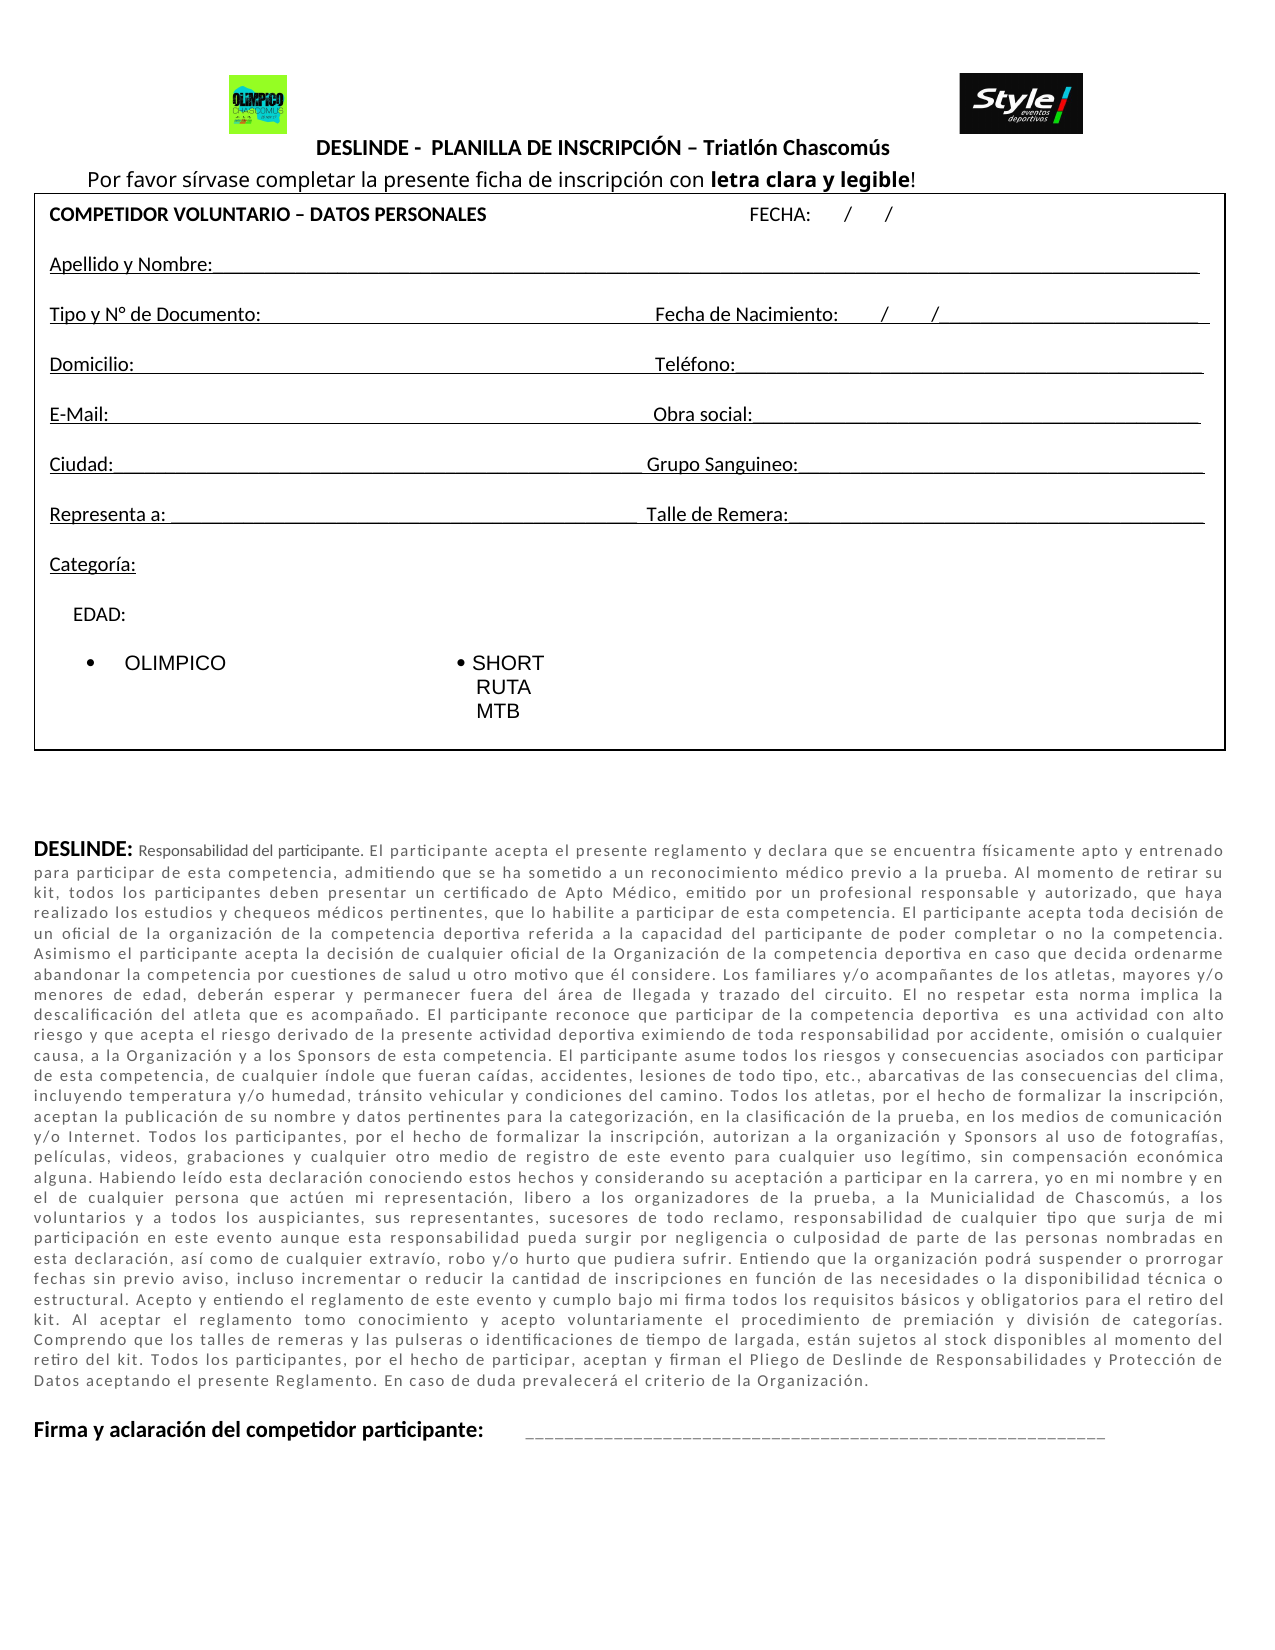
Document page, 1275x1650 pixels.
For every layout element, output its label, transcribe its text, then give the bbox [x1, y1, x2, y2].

text DESLINDE: Responsabilidad del participante. El participante acepta el presente reglamento y declara que se encuentra físicamente apto y entrenado para participar de esta competencia, admitiendo que se ha sometido a un reconocimiento médico previo a la prueba. Al momento de retirar su kit, todos los participantes deben presentar un certificado de Apto Médico, emitido por un profesional responsable y autorizado, que haya realizado los estudios y chequeos médicos pertinentes, que lo habilite a participar de esta competencia. El participante acepta toda decisión de un oficial de la organización de la competencia deportiva referida a la capacidad del participante de poder completar o no la competencia. Asimismo el participante acepta la decisión de cualquier oficial de la Organización de la competencia deportiva en caso que decida ordenarme abandonar la competencia por cuestiones de salud u otro motivo que él considere. Los familiares y/o acompañantes de los atletas, mayores y/o menores de edad, deberán esperar y permanecer fuera del área de llegada y trazado del circuito. El no respetar esta norma implica la descalificación del atleta que es acompañado. El participante reconoce que participar de la competencia deportiva es una actividad con alto riesgo y que acepta el riesgo derivado de la presente actividad deportiva eximiendo de toda responsabilidad por accidente, omisión o cualquier causa, a la Organización y a los Sponsors de esta competencia. El participante asume todos los riesgos y consecuencias asociados con participar de esta competencia, de cualquier índole que fueran caídas, accidentes, lesiones de todo tipo, etc., abarcativas de las consecuencias del clima, incluyendo temperatura y/o humedad, tránsito vehicular y condiciones del camino. Todos los atletas, por el hecho de formalizar la inscripción, aceptan la publicación de su nombre y datos pertinentes para la categorización, en la clasificación de la prueba, en los medios de comunicación y/o Internet. Todos los participantes, por el hecho de formalizar la inscripción, autorizan a la organización y Sponsors al uso de fotografías, películas, videos, grabaciones y cualquier otro medio de registro de este evento para cualquier uso legítimo, sin compensación económica alguna. Habiendo leído esta declaración conociendo estos hechos y considerando su aceptación a participar en la carrera, yo en mi nombre y en el de cualquier persona que actúen mi representación, libero a los organizadores de la prueba, a la Municialidad de Chascomús, a los voluntarios y a todos los auspiciantes, sus representantes, sucesores de todo reclamo, responsabilidad de cualquier tipo que surja de mi participación en este evento aunque esta responsabilidad pueda surgir por negligencia o culposidad de parte de las personas nombradas en esta declaración, así como de cualquier extravío, robo y/o hurto que pudiera sufrir. Entiendo que la organización podrá suspender o prorrogar fechas sin previo aviso, incluso incrementar o reducir la cantidad de inscripciones en función de las necesidades o la disponibilidad técnica o estructural. Acepto y entiendo el reglamento de este evento y cumplo bajo mi firma todos los requisitos básicos y obligatorios para el retiro del kit. Al aceptar el reglamento tomo conocimiento y acepto voluntariamente el procedimiento de premiación y división de categorías. Comprendo que los talles de remeras y las pulseras o identificaciones de tiempo de largada, están sujetos al stock disponibles al momento del retiro del kit. Todos los participantes, por el hecho de participar, aceptan y firman el Pliego de Deslinde de Responsabilidades y Protección de Datos aceptando el presente Reglamento. En caso de duda prevalecerá el criterio de la Organización. [34, 834, 1225, 1390]
picture [959, 73, 1083, 134]
text DESLINDE - PLANILLA DE INSCRIPCIÓN – Triatlón Chascomús [187, 133, 1125, 161]
text Firma y aclaración del competidor participante: ___________________________________________________________ [34, 1415, 1225, 1443]
picture [229, 75, 287, 134]
list Por favor sírvase completar la presente ficha de inscripción con letra clara y legible! [87, 165, 1125, 193]
